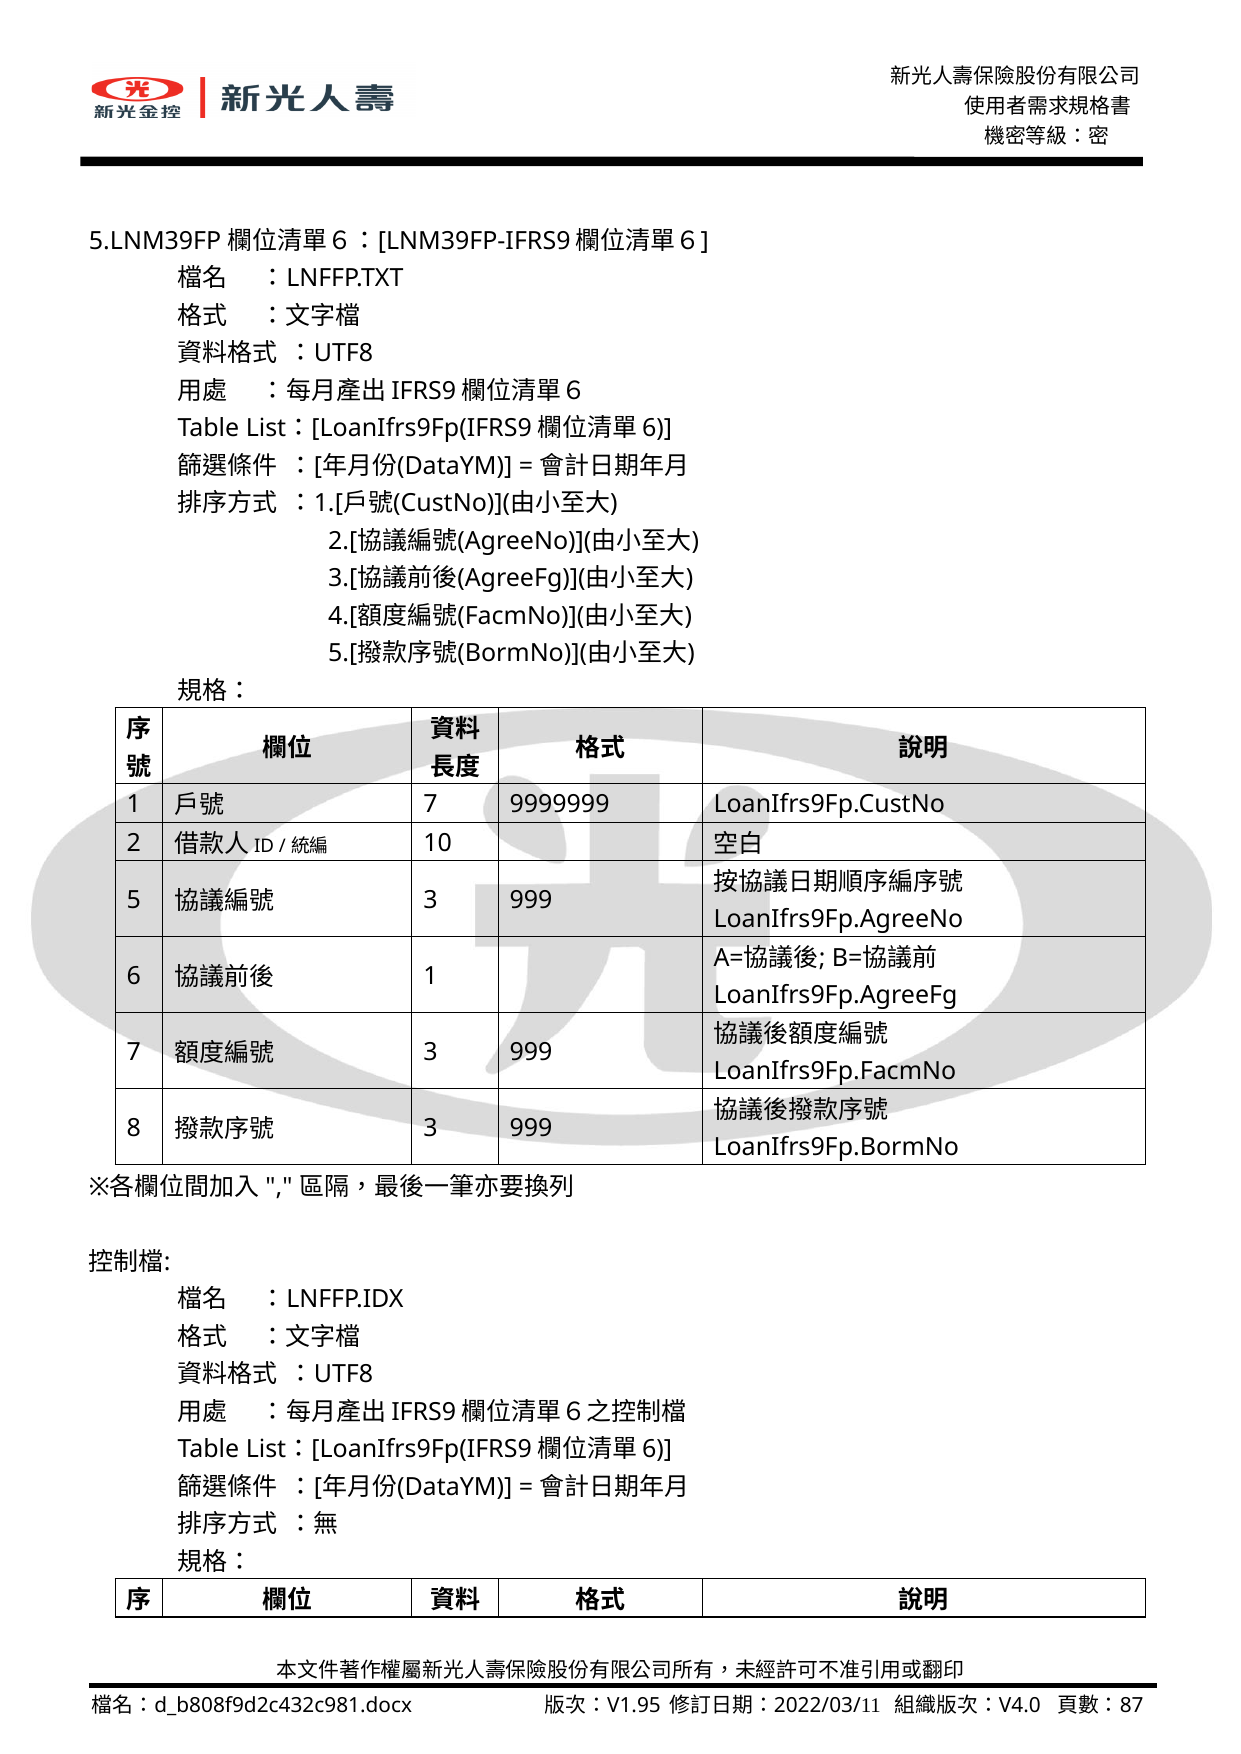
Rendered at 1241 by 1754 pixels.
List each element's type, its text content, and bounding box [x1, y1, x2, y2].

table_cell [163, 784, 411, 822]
list 用處 ：每月產出IFRS9欄位清單６ [177, 369, 1152, 407]
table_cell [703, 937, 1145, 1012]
list 篩選條件 ：[年月份(DataYM)] = 會計日期年月 [177, 1465, 1152, 1503]
list 2.[協議編號(AgreeNo)](由小至大) [328, 519, 1152, 557]
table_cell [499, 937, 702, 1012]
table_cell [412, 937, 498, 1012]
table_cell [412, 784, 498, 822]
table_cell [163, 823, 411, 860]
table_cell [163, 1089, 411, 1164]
text ※各欄位間加入 "," 區隔，最後一筆亦要換列 [89, 1165, 1152, 1203]
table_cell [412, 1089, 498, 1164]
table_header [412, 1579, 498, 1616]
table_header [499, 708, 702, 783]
list 格式 ：文字檔 [177, 1315, 1152, 1353]
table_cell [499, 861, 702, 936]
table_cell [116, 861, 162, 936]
list 5.[撥款序號(BormNo)](由小至大) [328, 632, 1152, 669]
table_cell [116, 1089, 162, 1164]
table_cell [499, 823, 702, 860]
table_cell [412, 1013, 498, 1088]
list Table List：[LoanIfrs9Fp(IFRS9欄位清單6)] [177, 407, 1152, 444]
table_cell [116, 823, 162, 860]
picture [91, 61, 417, 118]
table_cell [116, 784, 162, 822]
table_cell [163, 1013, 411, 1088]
list 資料格式 ：UTF8 [177, 332, 1152, 369]
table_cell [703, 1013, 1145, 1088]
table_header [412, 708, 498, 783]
list 排序方式 ：1.[戶號(CustNo)](由小至大) [177, 482, 1152, 519]
list 資料格式 ：UTF8 [177, 1353, 1152, 1390]
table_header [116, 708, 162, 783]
list 規格： [177, 669, 1152, 707]
text 控制檔: [89, 1240, 1152, 1278]
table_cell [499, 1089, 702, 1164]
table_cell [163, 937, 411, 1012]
list 4.[額度編號(FacmNo)](由小至大) [328, 594, 1152, 632]
picture [1146, 699, 1215, 1152]
list Table List：[LoanIfrs9Fp(IFRS9欄位清單6)] [177, 1428, 1152, 1465]
list 規格： [177, 1540, 1152, 1578]
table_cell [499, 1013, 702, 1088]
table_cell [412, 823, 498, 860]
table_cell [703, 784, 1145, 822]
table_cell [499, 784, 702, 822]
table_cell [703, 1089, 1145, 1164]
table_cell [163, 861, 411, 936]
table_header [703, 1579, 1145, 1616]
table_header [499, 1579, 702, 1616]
list 檔名 ：LNFFP.TXT [177, 257, 1152, 294]
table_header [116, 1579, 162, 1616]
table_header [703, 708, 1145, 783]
list 格式 ：文字檔 [177, 294, 1152, 332]
picture [25, 699, 177, 1152]
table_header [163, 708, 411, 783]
list 檔名 ：LNFFP.IDX [177, 1278, 1152, 1315]
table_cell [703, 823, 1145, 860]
list 篩選條件 ：[年月份(DataYM)] = 會計日期年月 [177, 444, 1152, 482]
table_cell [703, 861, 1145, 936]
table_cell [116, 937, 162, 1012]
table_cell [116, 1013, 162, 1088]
list 排序方式 ：無 [177, 1503, 1152, 1540]
list 用處 ：每月產出IFRS9欄位清單６之控制檔 [177, 1390, 1152, 1428]
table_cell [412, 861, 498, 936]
list 3.[協議前後(AgreeFg)](由小至大) [328, 557, 1152, 594]
text 5.LNM39FP 欄位清單６：[LNM39FP-IFRS9欄位清單６] [89, 219, 1152, 257]
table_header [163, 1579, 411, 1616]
